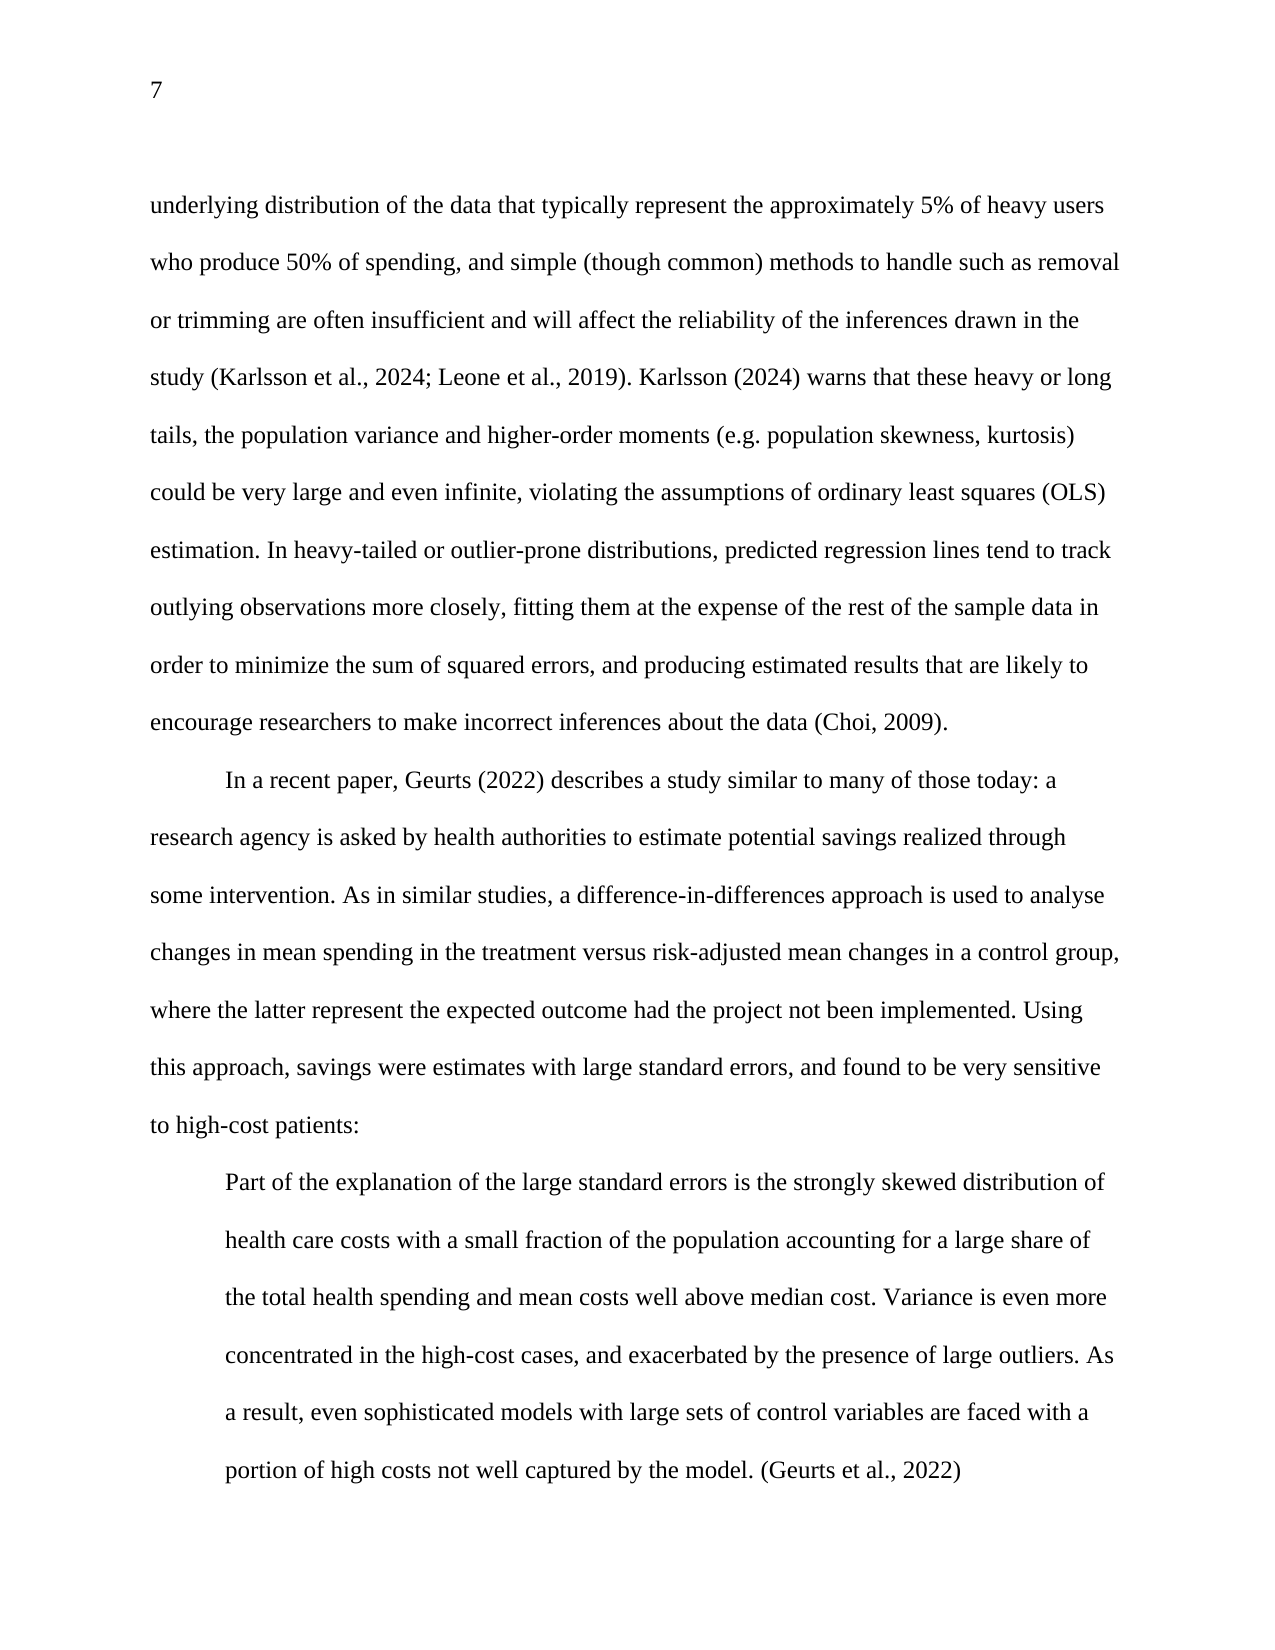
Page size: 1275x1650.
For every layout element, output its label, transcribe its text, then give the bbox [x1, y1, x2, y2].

text In a recent paper, Geurts (2022) describes a study similar to many of those today: a research agency is asked by health authorities to estimate potential savings realized through some intervention. As in similar studies, a difference-in-differences approach is used to analyse changes in mean spending in the treatment versus risk-adjusted mean changes in a control group, where the latter represent the expected outcome had the project not been implemented. Using this approach, savings were estimates with large standard errors, and found to be very sensitive to high-cost patients: [150, 765, 1125, 1139]
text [150, 190, 1125, 736]
text Part of the explanation of the large standard errors is the strongly skewed distribution of health care costs with a small fraction of the population accounting for a large share of the total health spending and mean costs well above median cost. Variance is even more concentrated in the high-cost cases, and exacerbated by the presence of large outliers. As a result, even sophisticated models with large sets of control variables are faced with a portion of high costs not well captured by the model. (Geurts et al., 2022) [225, 1167, 1125, 1484]
